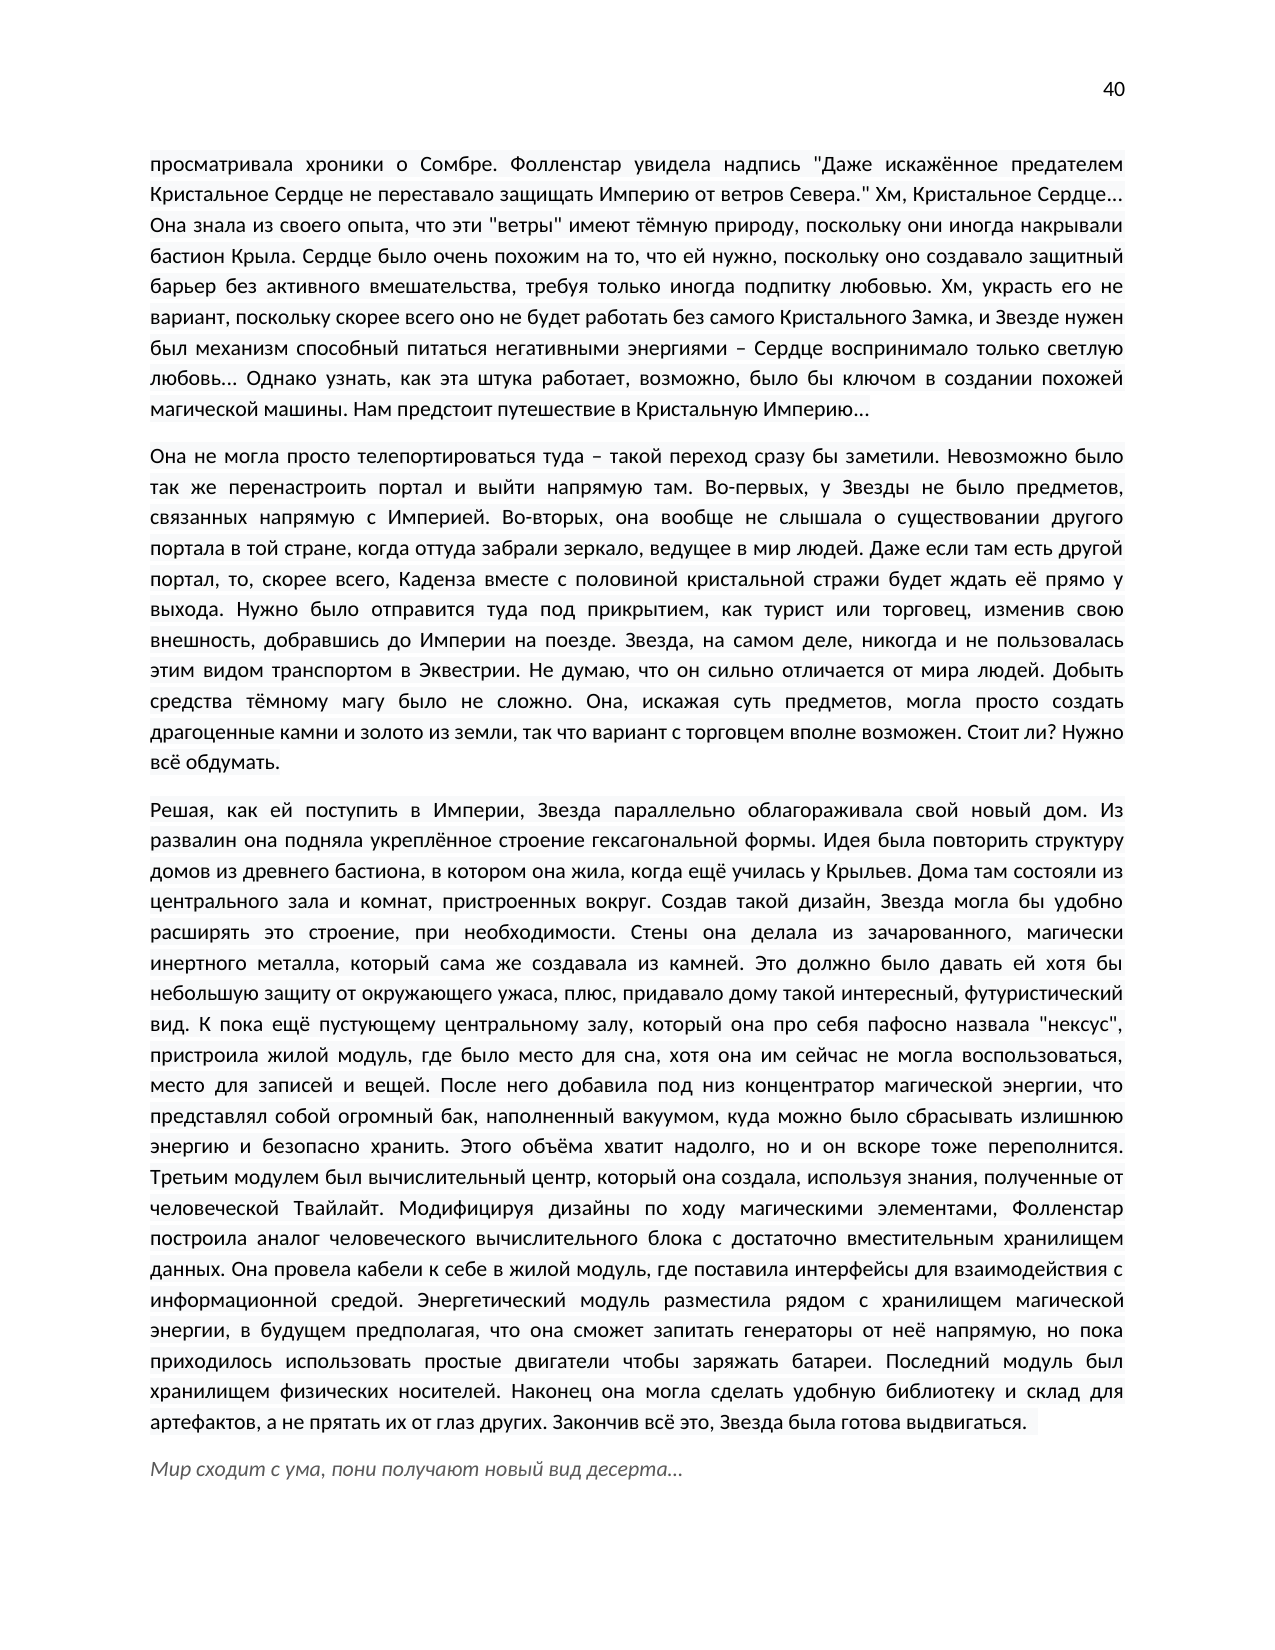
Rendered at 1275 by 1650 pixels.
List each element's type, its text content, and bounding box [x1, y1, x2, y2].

text Мир сходит с ума, пони получают новый вид десерта… [150, 1456, 1125, 1482]
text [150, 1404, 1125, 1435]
